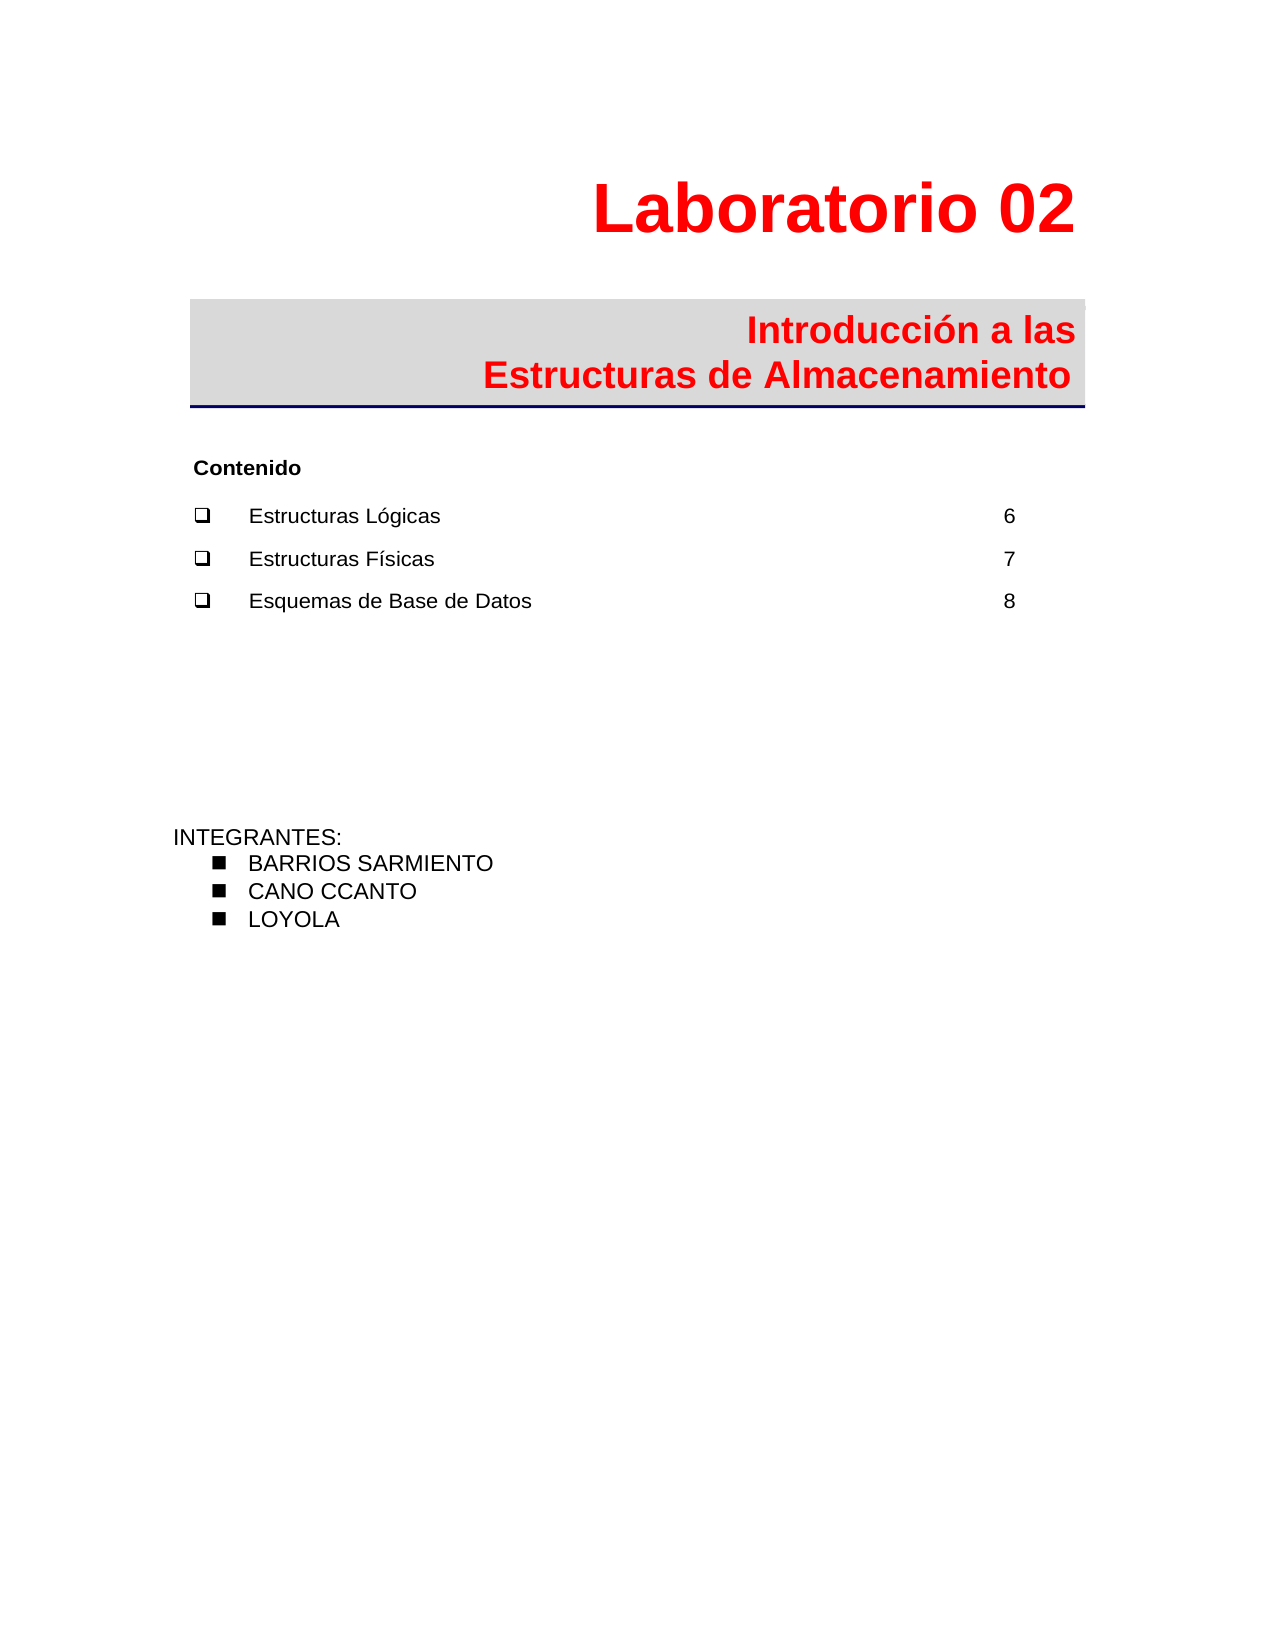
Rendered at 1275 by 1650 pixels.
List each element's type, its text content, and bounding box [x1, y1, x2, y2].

list BARRIOS SARMIENTO [210, 850, 1102, 877]
list CANO CCANTO [210, 878, 1102, 905]
subtitle Contenido [193, 456, 1102, 480]
list LOYOLA [210, 906, 1102, 933]
text Laboratorio 02 [592, 167, 1102, 248]
text INTEGRANTES: [173, 824, 1102, 850]
